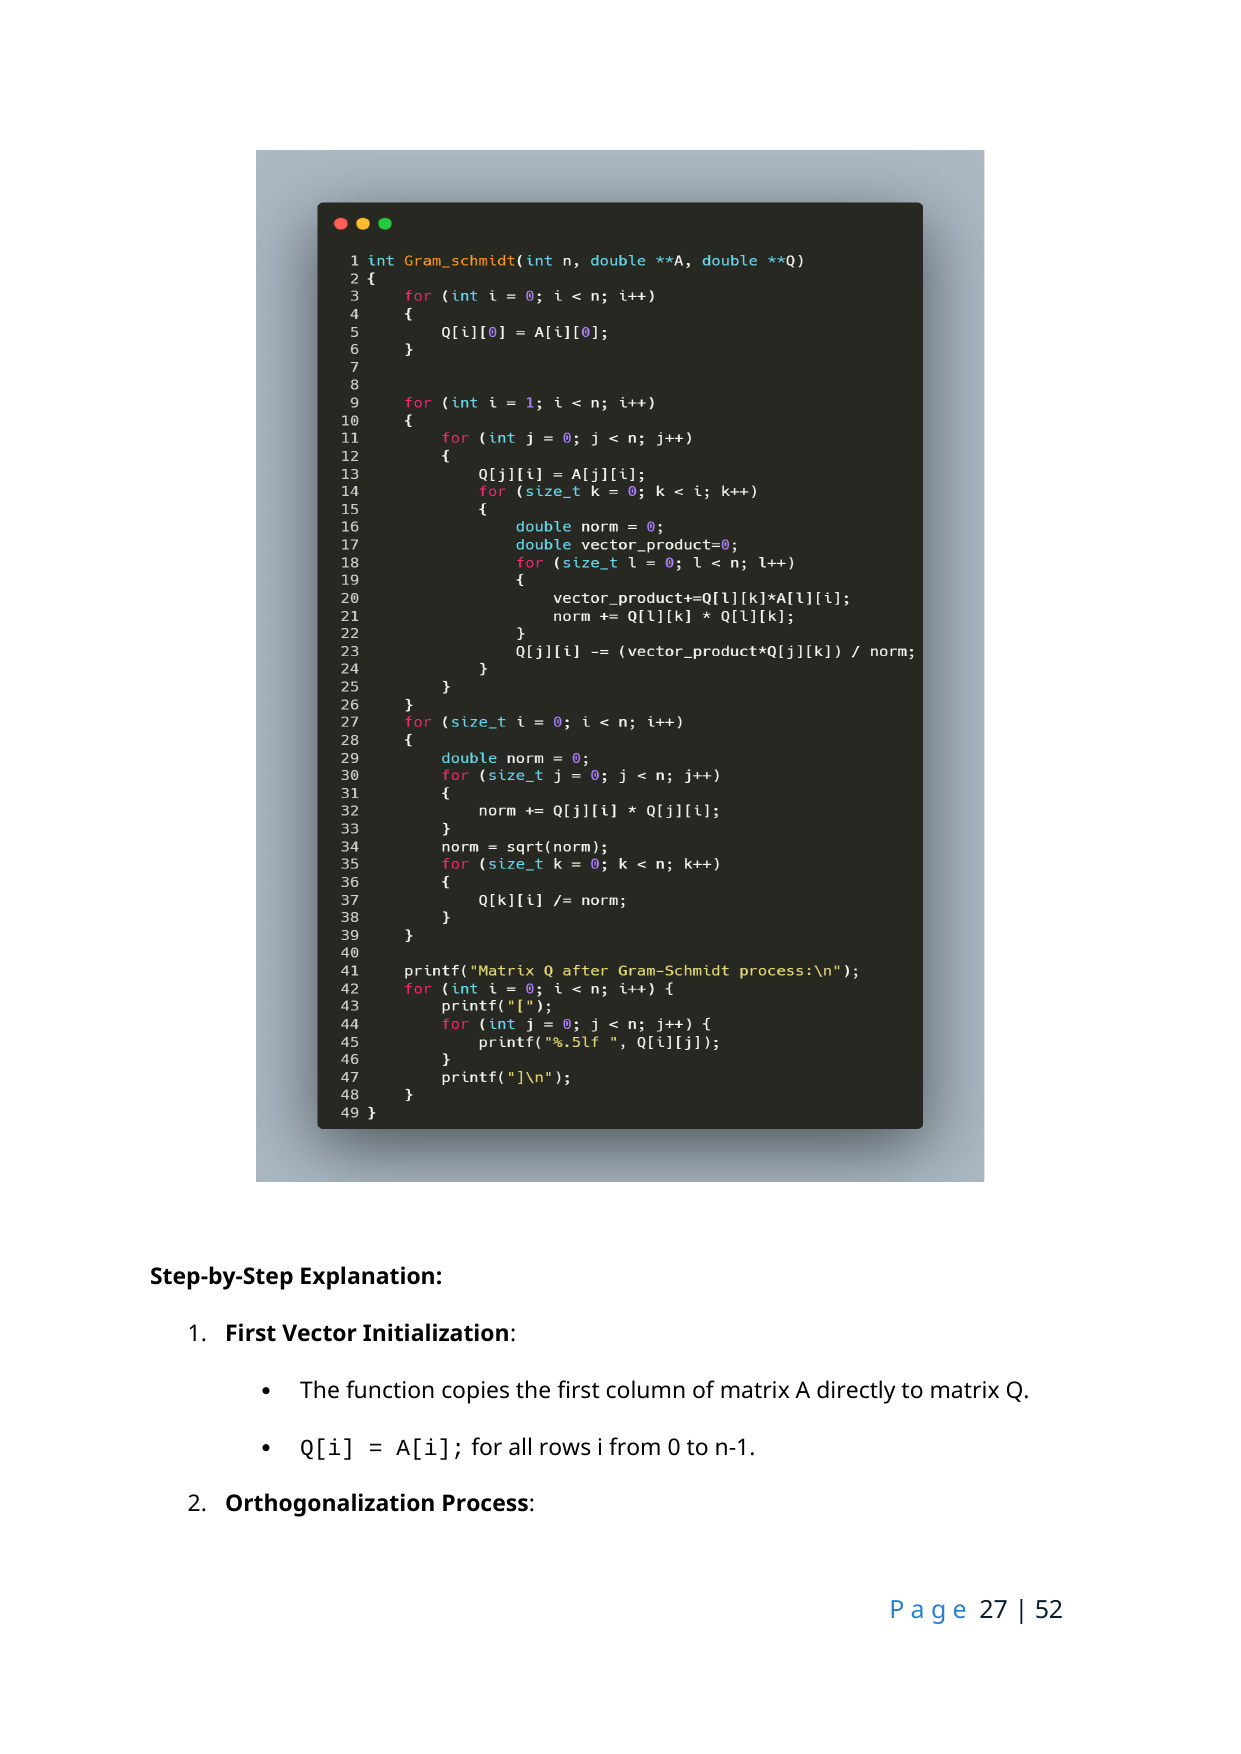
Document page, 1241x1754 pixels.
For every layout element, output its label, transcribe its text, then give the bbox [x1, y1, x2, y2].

picture [256, 150, 985, 1182]
list Q[i] = A[i]; for all rows i from 0 to n-1. [262, 1431, 1090, 1462]
text Step-by-Step Explanation: [150, 1260, 1090, 1291]
list Orthogonalization Process: [187, 1487, 1090, 1519]
list The function copies the first column of matrix A directly to matrix Q. [262, 1374, 1090, 1405]
list First Vector Initialization: [187, 1317, 1090, 1348]
